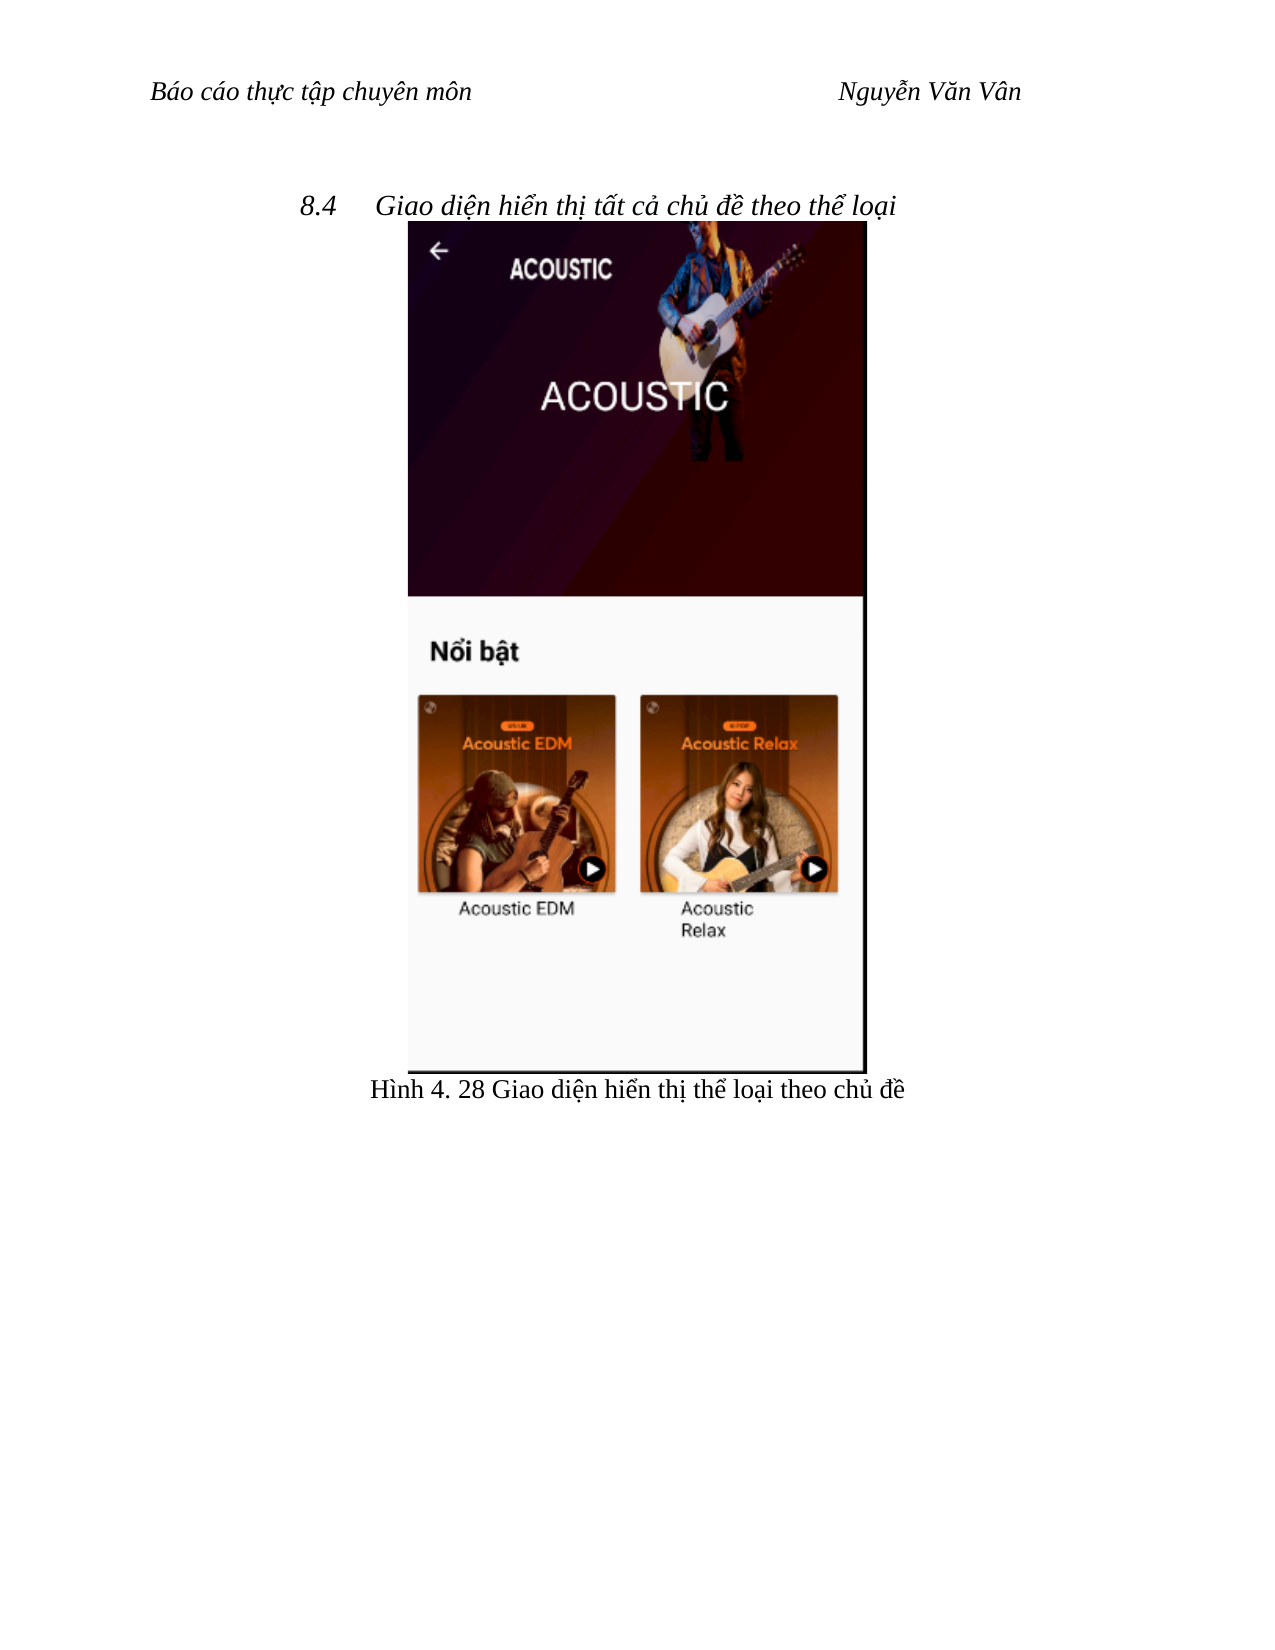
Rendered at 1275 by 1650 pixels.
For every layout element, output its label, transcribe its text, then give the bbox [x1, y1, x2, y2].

text Hình 4. 28 Giao diện hiển thị thể loại theo chủ đề [150, 1073, 1125, 1104]
picture [407, 221, 868, 1074]
list 8.4 Giao diện hiển thị tất cả chủ đề theo thể loại [262, 188, 1125, 222]
